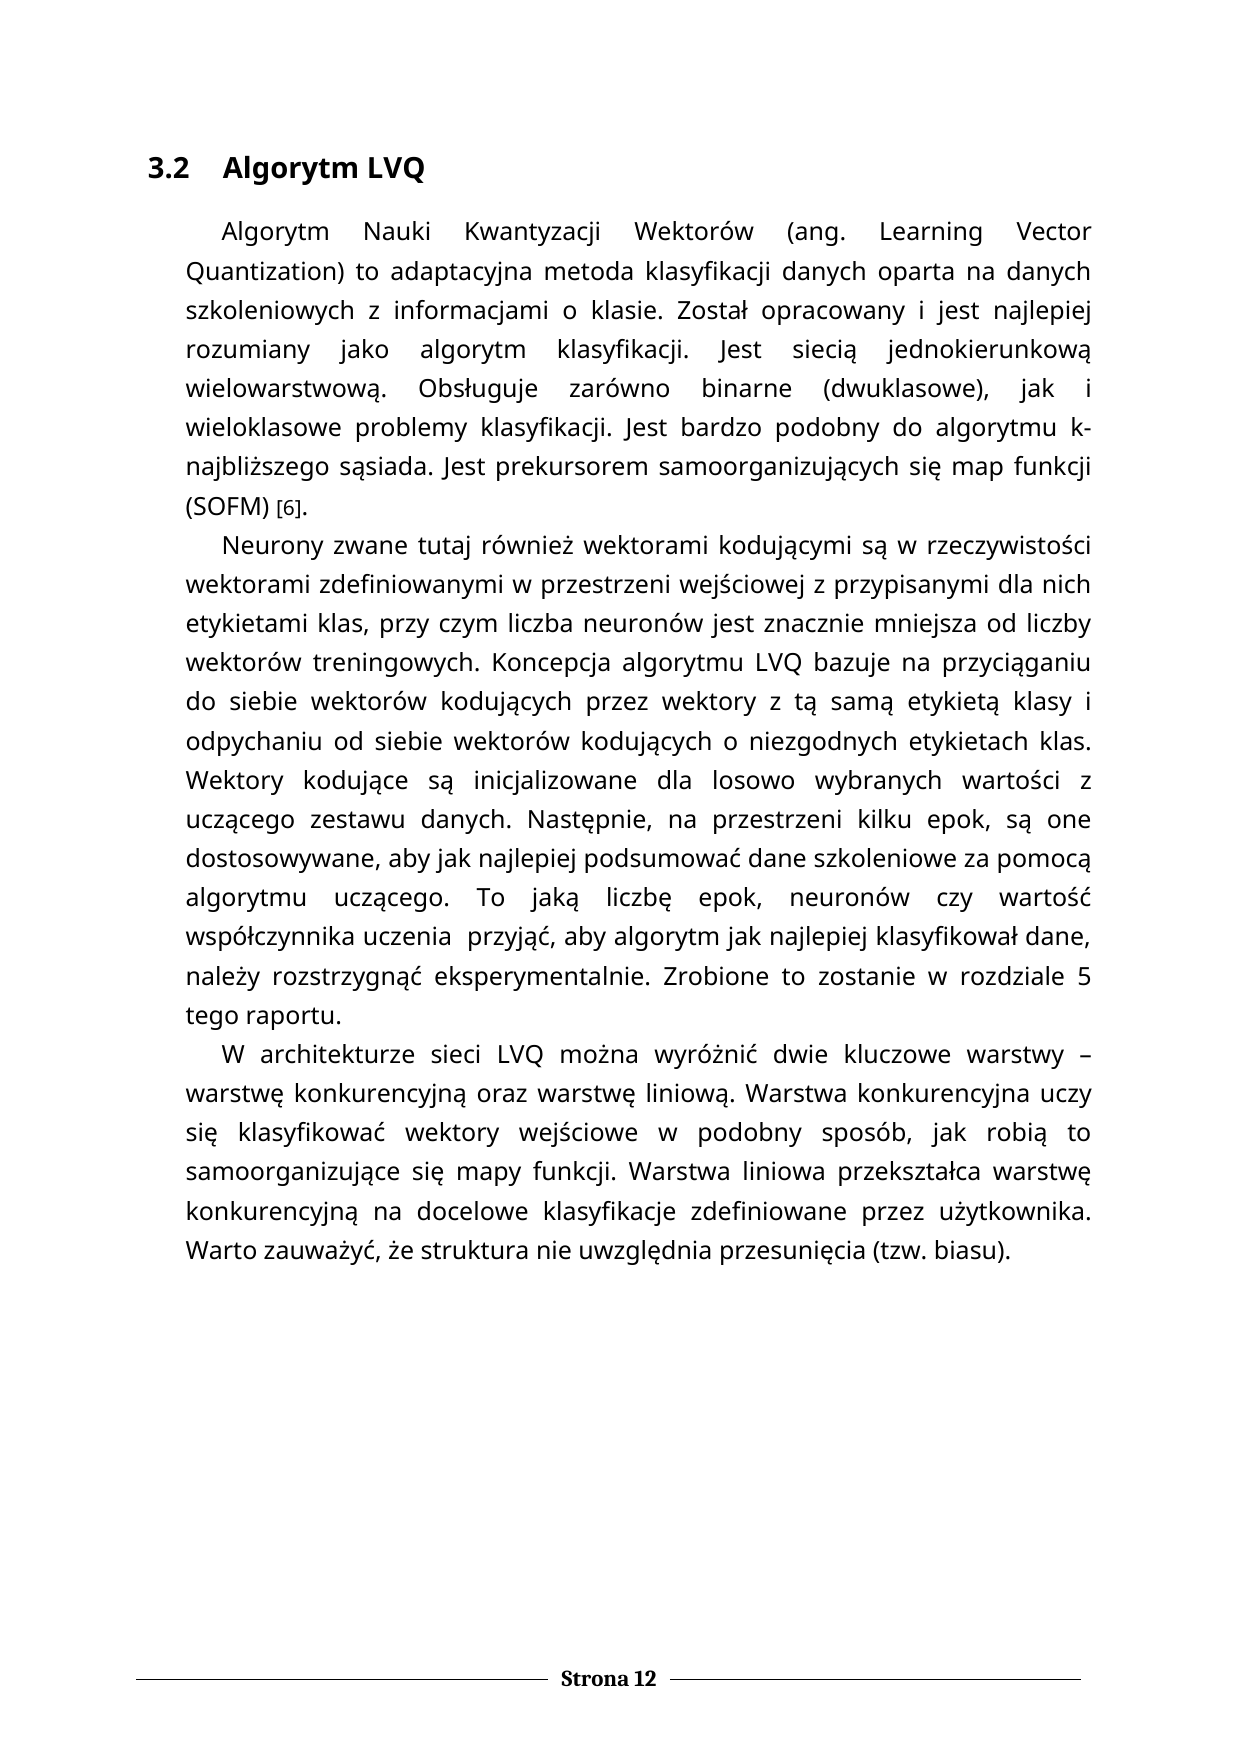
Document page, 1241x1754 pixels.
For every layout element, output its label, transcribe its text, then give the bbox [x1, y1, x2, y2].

text Neurony zwane tutaj również wektorami kodującymi są w rzeczywistości wektorami zdefiniowanymi w przestrzeni wejściowej z przypisanymi dla nich etykietami klas, przy czym liczba neuronów jest znacznie mniejsza od liczby wektorów treningowych. Koncepcja algorytmu LVQ bazuje na przyciąganiu do siebie wektorów kodujących przez wektory z tą samą etykietą klasy i odpychaniu od siebie wektorów kodujących o niezgodnych etykietach klas. Wektory kodujące są inicjalizowane dla losowo wybranych wartości z uczącego zestawu danych. Następnie, na przestrzeni kilku epok, są one dostosowywane, aby jak najlepiej podsumować dane szkoleniowe za pomocą algorytmu uczącego. To jaką liczbę epok, neuronów czy wartość współczynnika uczenia przyjąć, aby algorytm jak najlepiej klasyfikował dane, należy rozstrzygnąć eksperymentalnie. Zrobione to zostanie w rozdziale 5 tego raportu. [185, 527, 1093, 1031]
subtitle Algorytm LVQ [148, 148, 1093, 187]
text Algorytm Nauki Kwantyzacji Wektorów (ang. Learning Vector Quantization) to adaptacyjna metoda klasyfikacji danych oparta na danych szkoleniowych z informacjami o klasie. Został opracowany i jest najlepiej rozumiany jako algorytm klasyfikacji. Jest siecią jednokierunkową wielowarstwową. Obsługuje zarówno binarne (dwuklasowe), jak i wieloklasowe problemy klasyfikacji. Jest bardzo podobny do algorytmu k-najbliższego sąsiada. Jest prekursorem samoorganizujących się map funkcji (SOFM) [6]. [185, 214, 1093, 522]
text W architekturze sieci LVQ można wyróżnić dwie kluczowe warstwy – warstwę konkurencyjną oraz warstwę liniową. Warstwa konkurencyjna uczy się klasyfikować wektory wejściowe w podobny sposób, jak robią to samoorganizujące się mapy funkcji. Warstwa liniowa przekształca warstwę konkurencyjną na docelowe klasyfikacje zdefiniowane przez użytkownika. Warto zauważyć, że struktura nie uwzględnia przesunięcia (tzw. biasu). [185, 1037, 1093, 1266]
